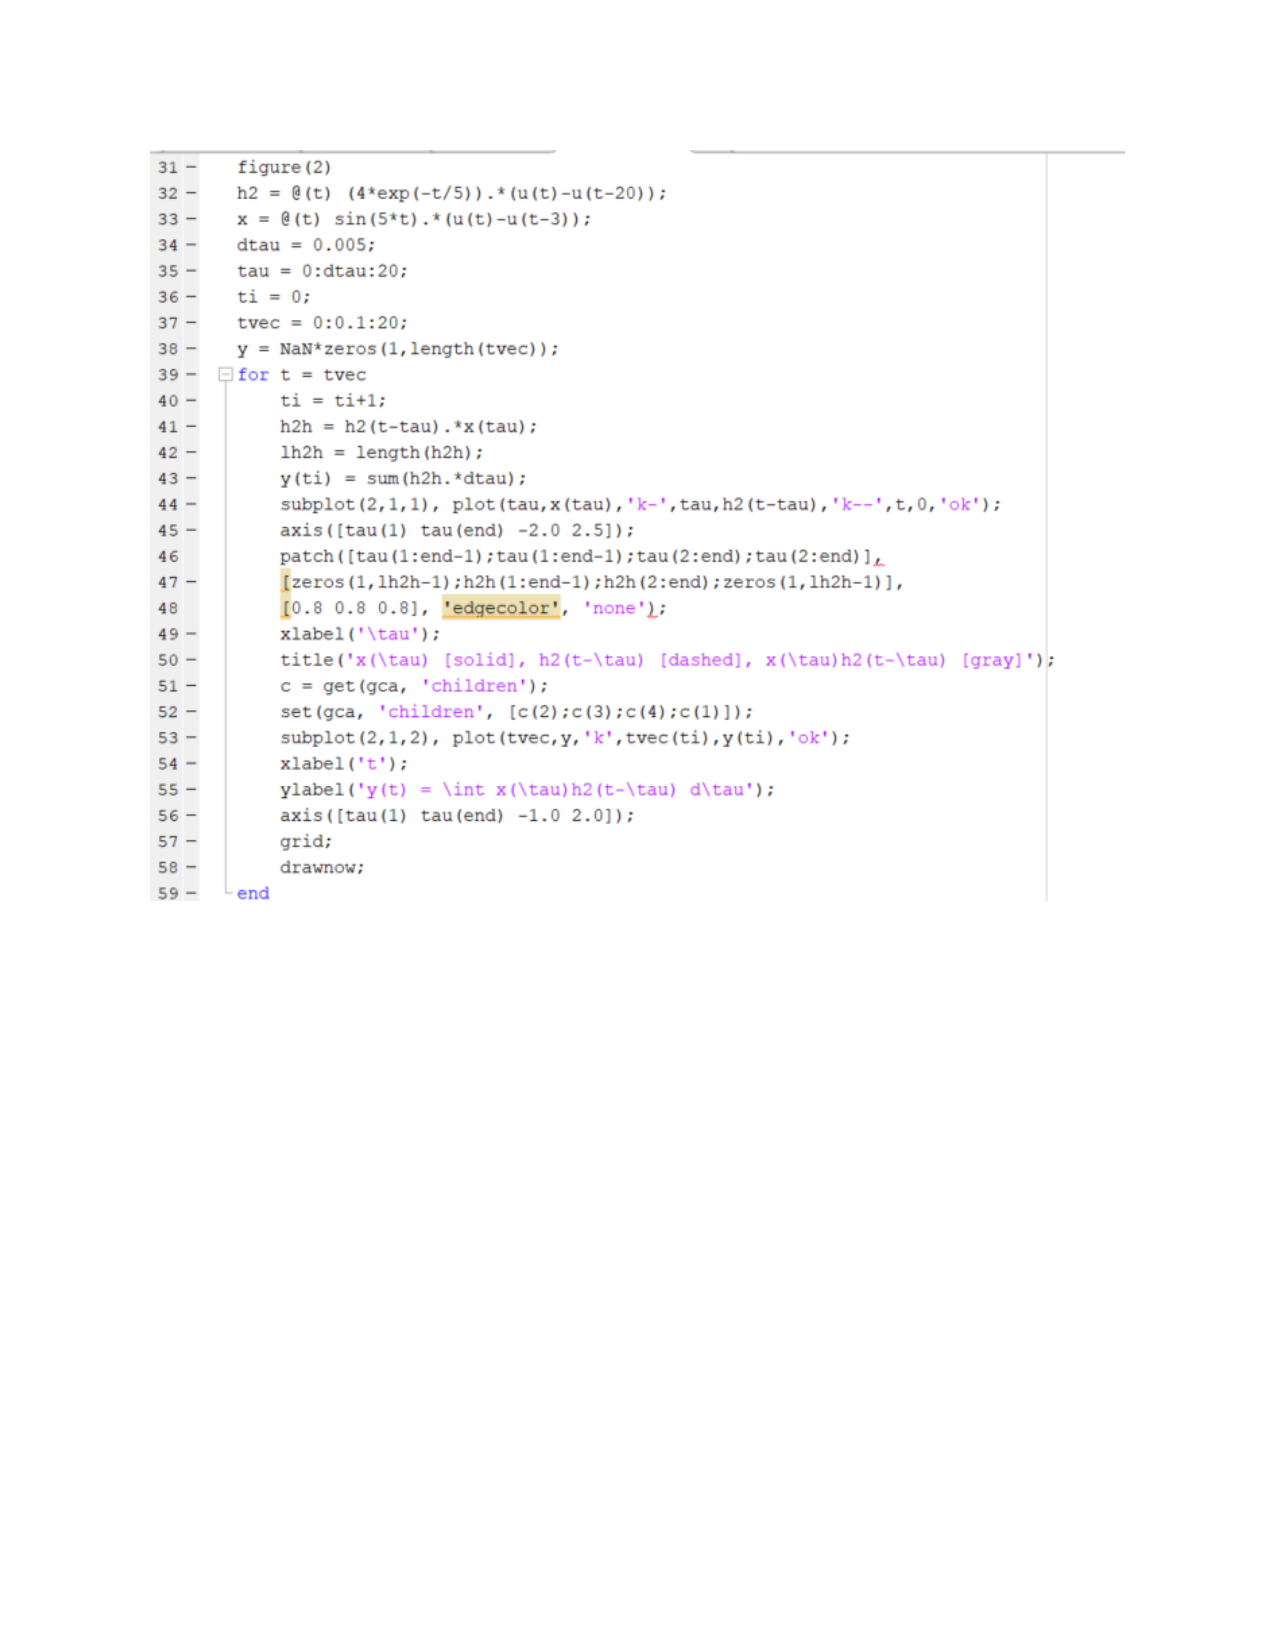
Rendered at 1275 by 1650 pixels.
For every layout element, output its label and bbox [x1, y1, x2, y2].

picture [150, 150, 1125, 901]
